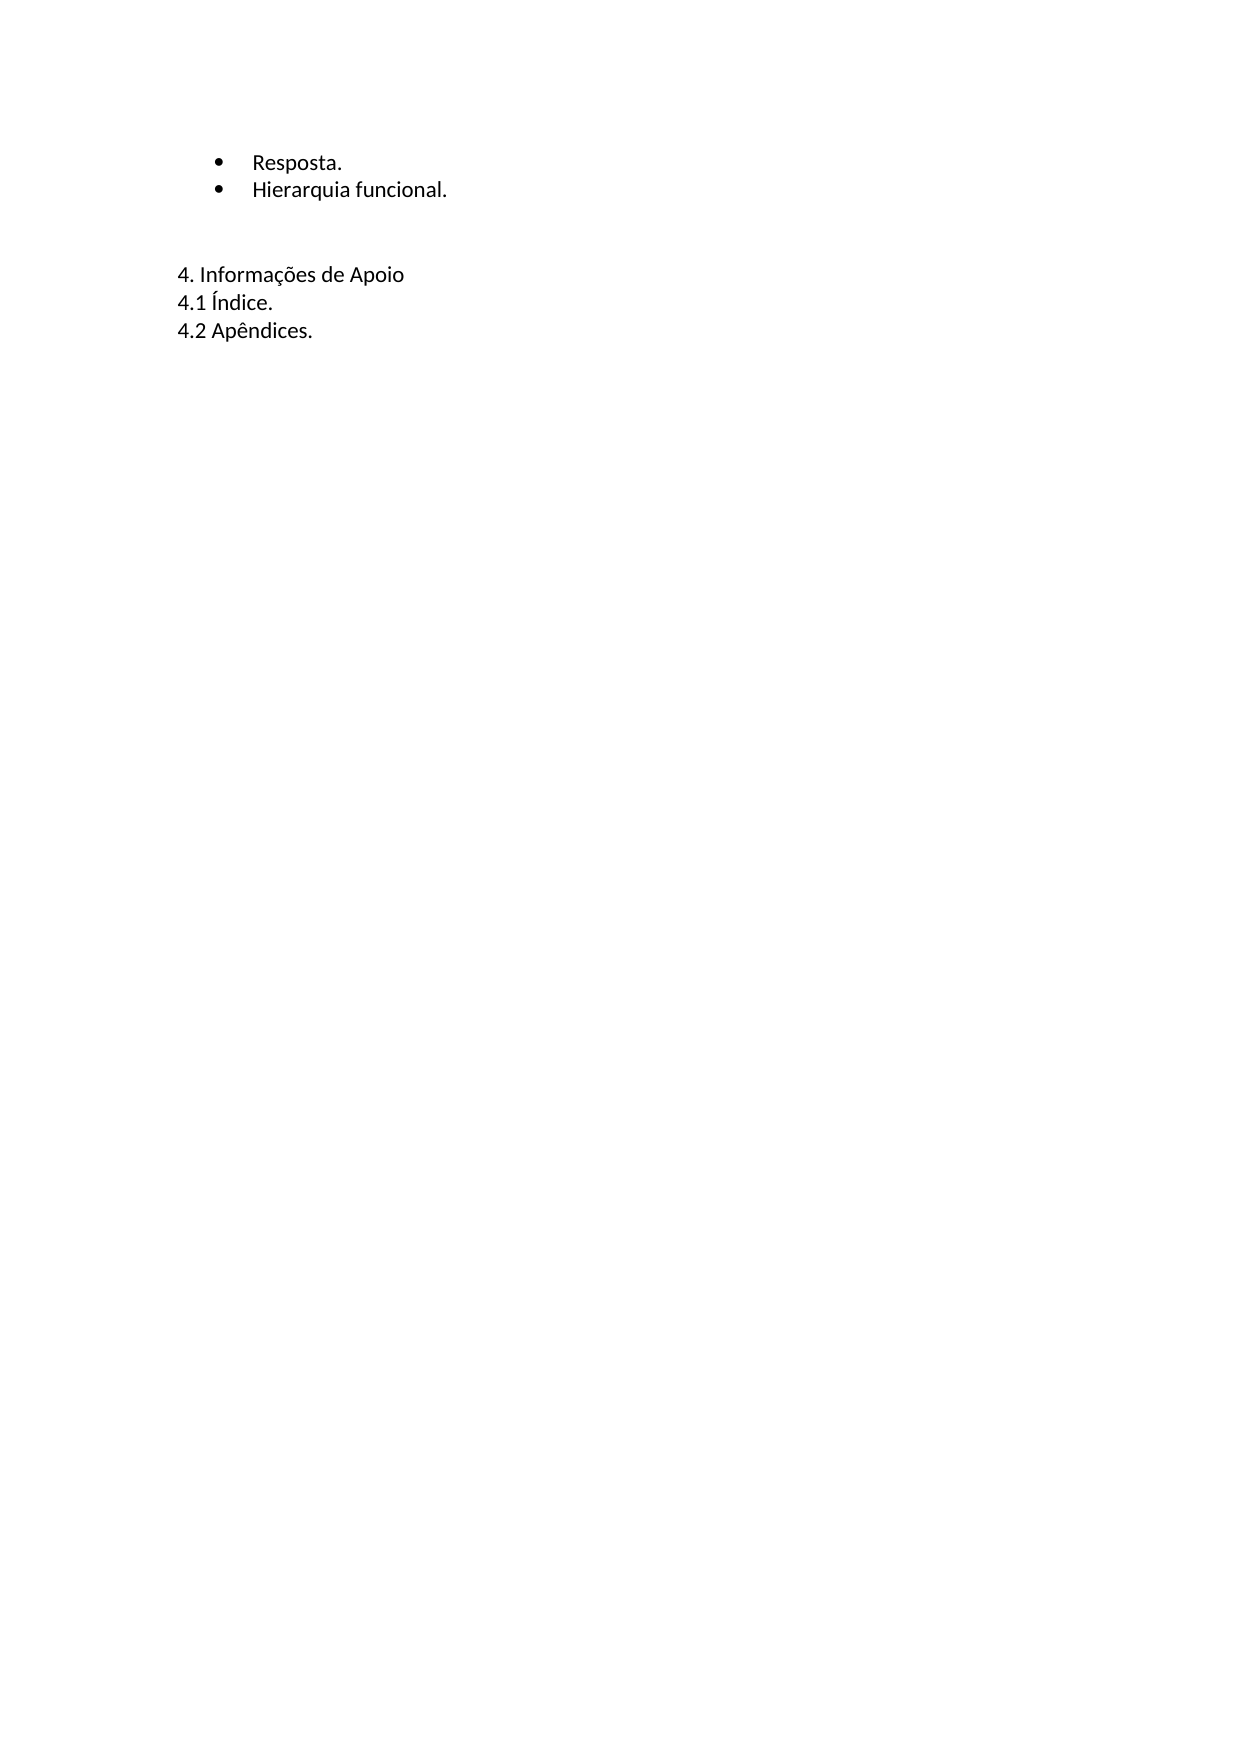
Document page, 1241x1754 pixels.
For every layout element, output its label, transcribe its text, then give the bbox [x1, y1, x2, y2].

list Hierarquia funcional. [215, 176, 1063, 204]
text 4. Informações de Apoio [177, 260, 1063, 288]
list Resposta. [215, 148, 1063, 176]
text 4.2 Apêndices. [177, 316, 1063, 344]
text 4.1 Índice. [177, 288, 1063, 316]
